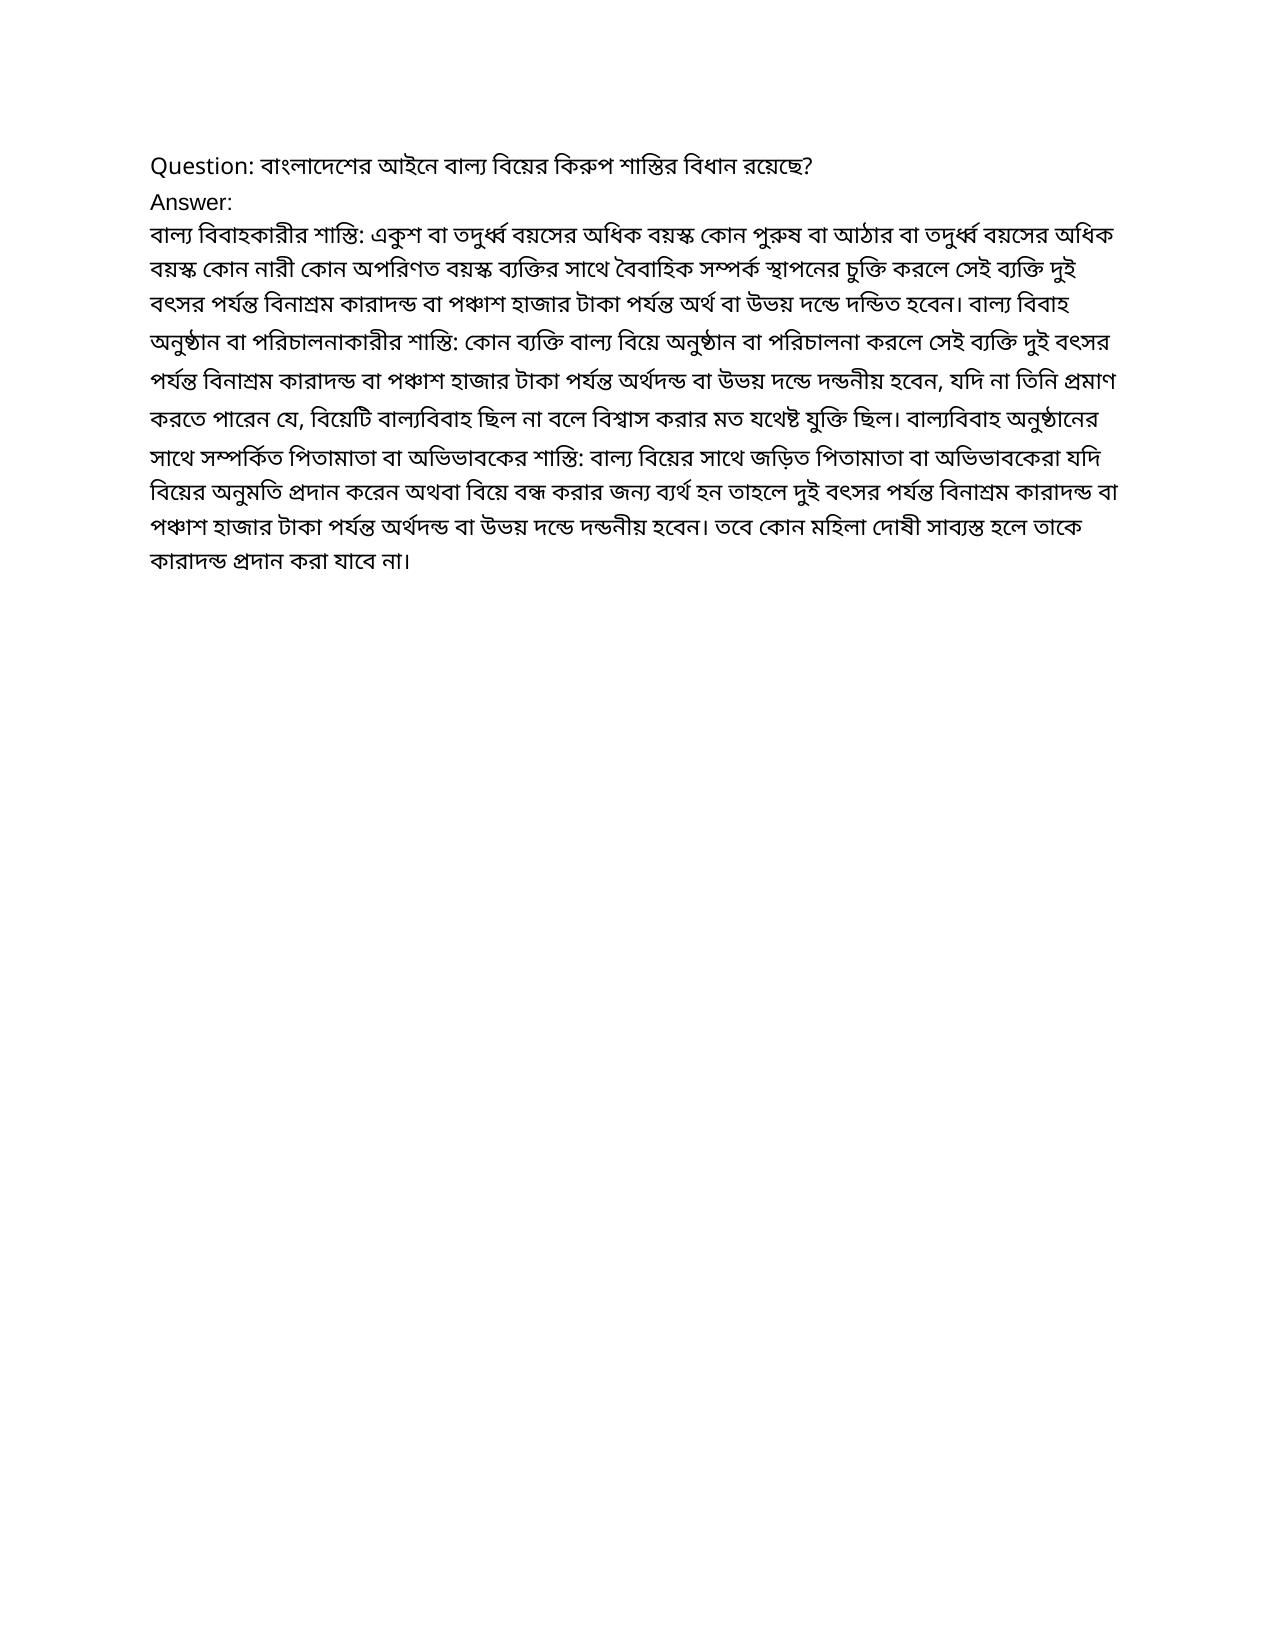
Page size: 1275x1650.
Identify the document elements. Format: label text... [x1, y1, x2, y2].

text বাল্য বিবাহকারীর শাস্তি: একুশ বা তদুর্ধ্ব বয়সের অধিক বয়স্ক কোন পুরুষ বা আঠার বা তদুর্ধ্ব বয়সের অধিক বয়স্ক কোন নারী কোন অপরিণত বয়স্ক ব্যক্তির সাথে বৈবাহিক সম্পর্ক স্থাপনের চুক্তি করলে সেই ব্যক্তি দুই বৎসর পর্যন্ত বিনাশ্রম কারাদন্ড বা পঞ্চাশ হাজার টাকা পর্যন্ত অর্থ বা উভয় দন্ডে দন্ডিত হবেন। বাল্য বিবাহ অনুষ্ঠান বা পরিচালনাকারীর শাস্তি: কোন ব্যক্তি বাল্য বিয়ে অনুষ্ঠান বা পরিচালনা করলে সেই ব্যক্তি দুই বৎসর পর্যন্ত বিনাশ্রম কারাদন্ড বা পঞ্চাশ হাজার টাকা পর্যন্ত অর্থদন্ড বা উভয় দন্ডে দন্ডনীয় হবেন, যদি না তিনি প্রমাণ করতে পারেন যে, বিয়েটি বাল্যবিবাহ ছিল না বলে বিশ্বাস করার মত যথেষ্ট যুক্তি ছিল। বাল্যবিবাহ অনুষ্ঠানের সাথে সম্পর্কিত পিতামাতা বা অভিভাবকের শাস্তি: বাল্য বিয়ের সাথে জড়িত পিতামাতা বা অভিভাবকেরা যদি বিয়ের অনুমতি প্রদান করেন অথবা বিয়ে বন্ধ করার জন্য ব্যর্থ হন তাহলে দুই বৎসর পর্যন্ত বিনাশ্রম কারাদন্ড বা পঞ্চাশ হাজার টাকা পর্যন্ত অর্থদন্ড বা উভয় দন্ডে দন্ডনীয় হবেন। তবে কোন মহিলা দোষী সাব্যস্ত হলে তাকে কারাদন্ড প্রদান করা যাবে না। [150, 219, 1125, 579]
text Question: বাংলাদেশের আইনে বাল্য বিয়ের কিরুপ শাস্তির বিধান রয়েছে? [150, 150, 1125, 184]
text Answer: [150, 189, 1125, 215]
